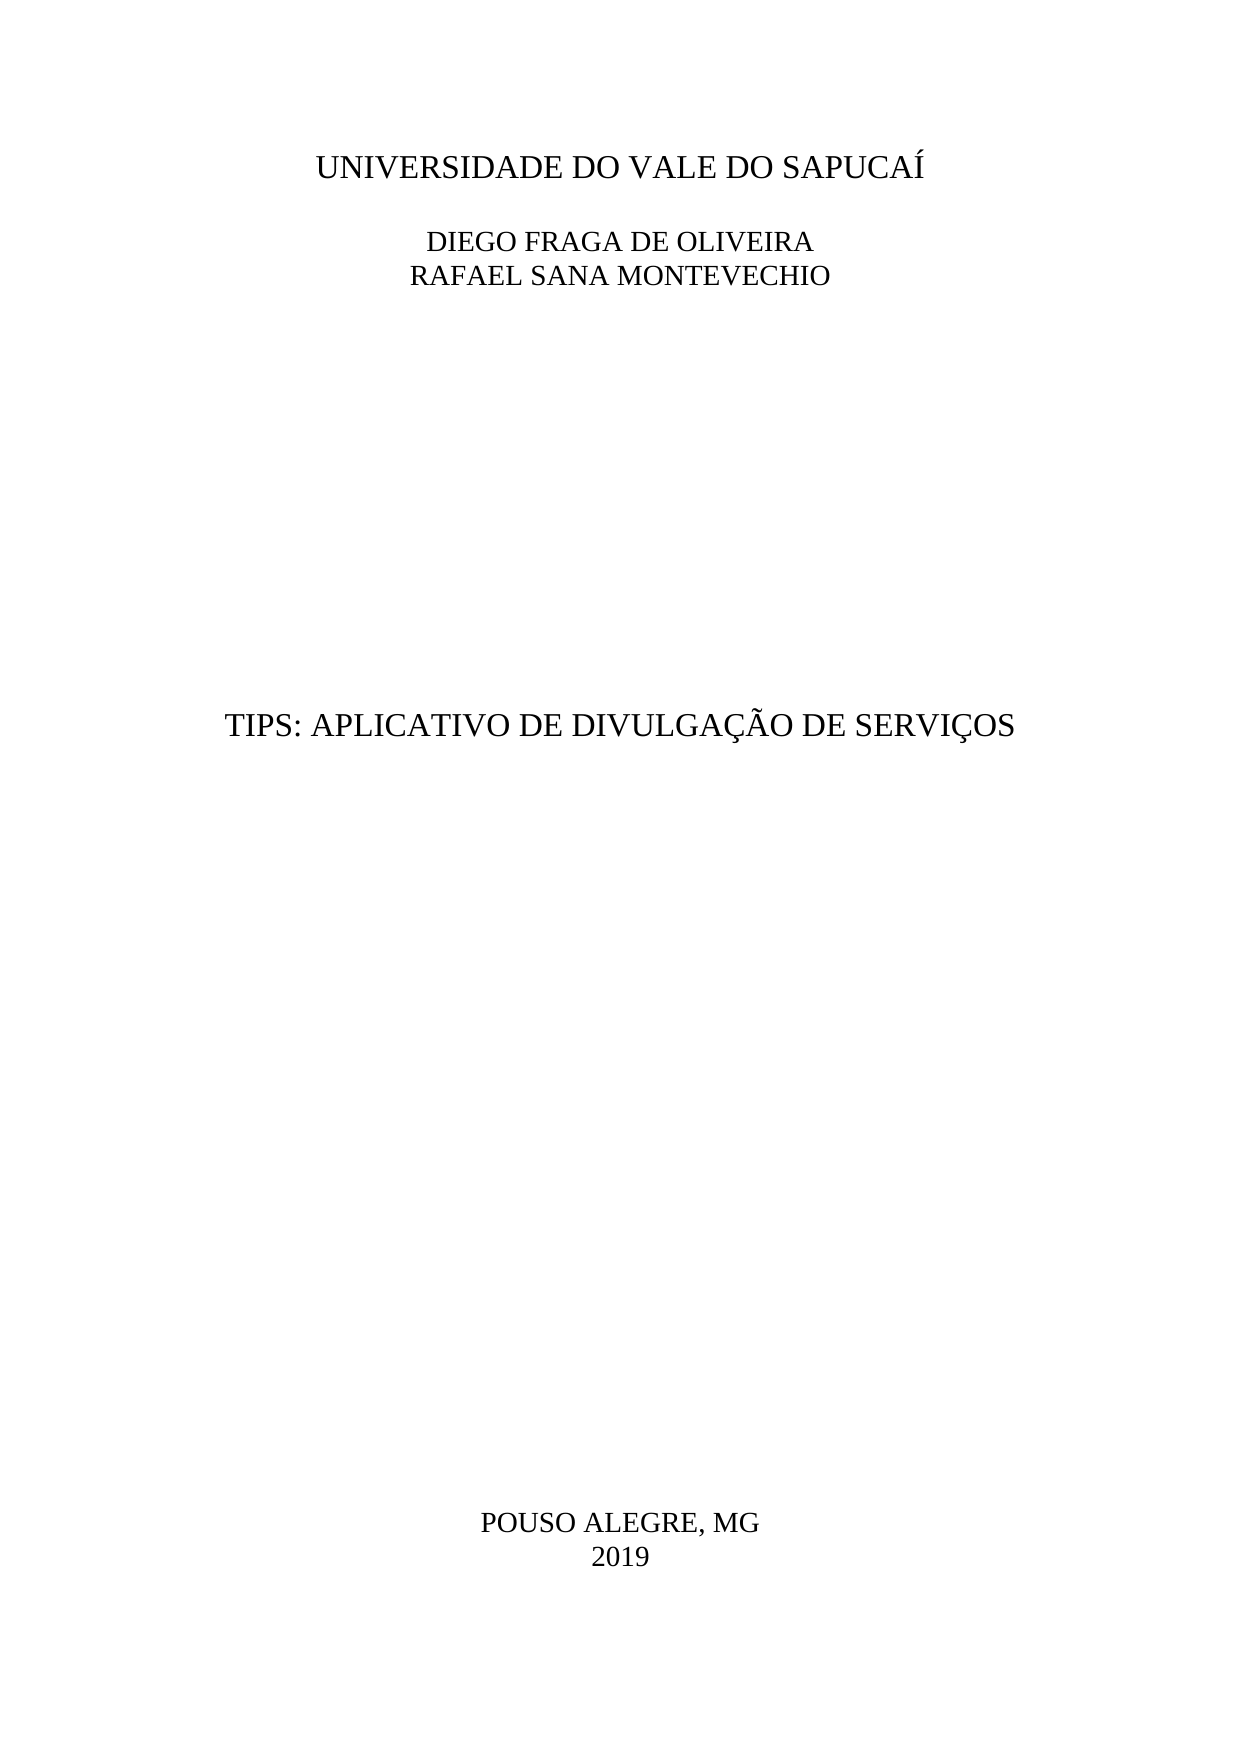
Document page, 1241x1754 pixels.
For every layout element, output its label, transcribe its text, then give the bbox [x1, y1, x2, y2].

text TIPS: APLICATIVO DE DIVULGAÇÃO DE SERVIÇOS [177, 705, 1063, 744]
text RAFAEL SANA MONTEVECHIO [177, 258, 1063, 291]
text UNIVERSIDADE DO VALE DO SAPUCAÍ [177, 148, 1063, 186]
text 2019 [177, 1539, 1063, 1573]
text POUSO ALEGRE, MG [177, 1506, 1063, 1539]
text DIEGO FRAGA DE OLIVEIRA [177, 224, 1063, 258]
